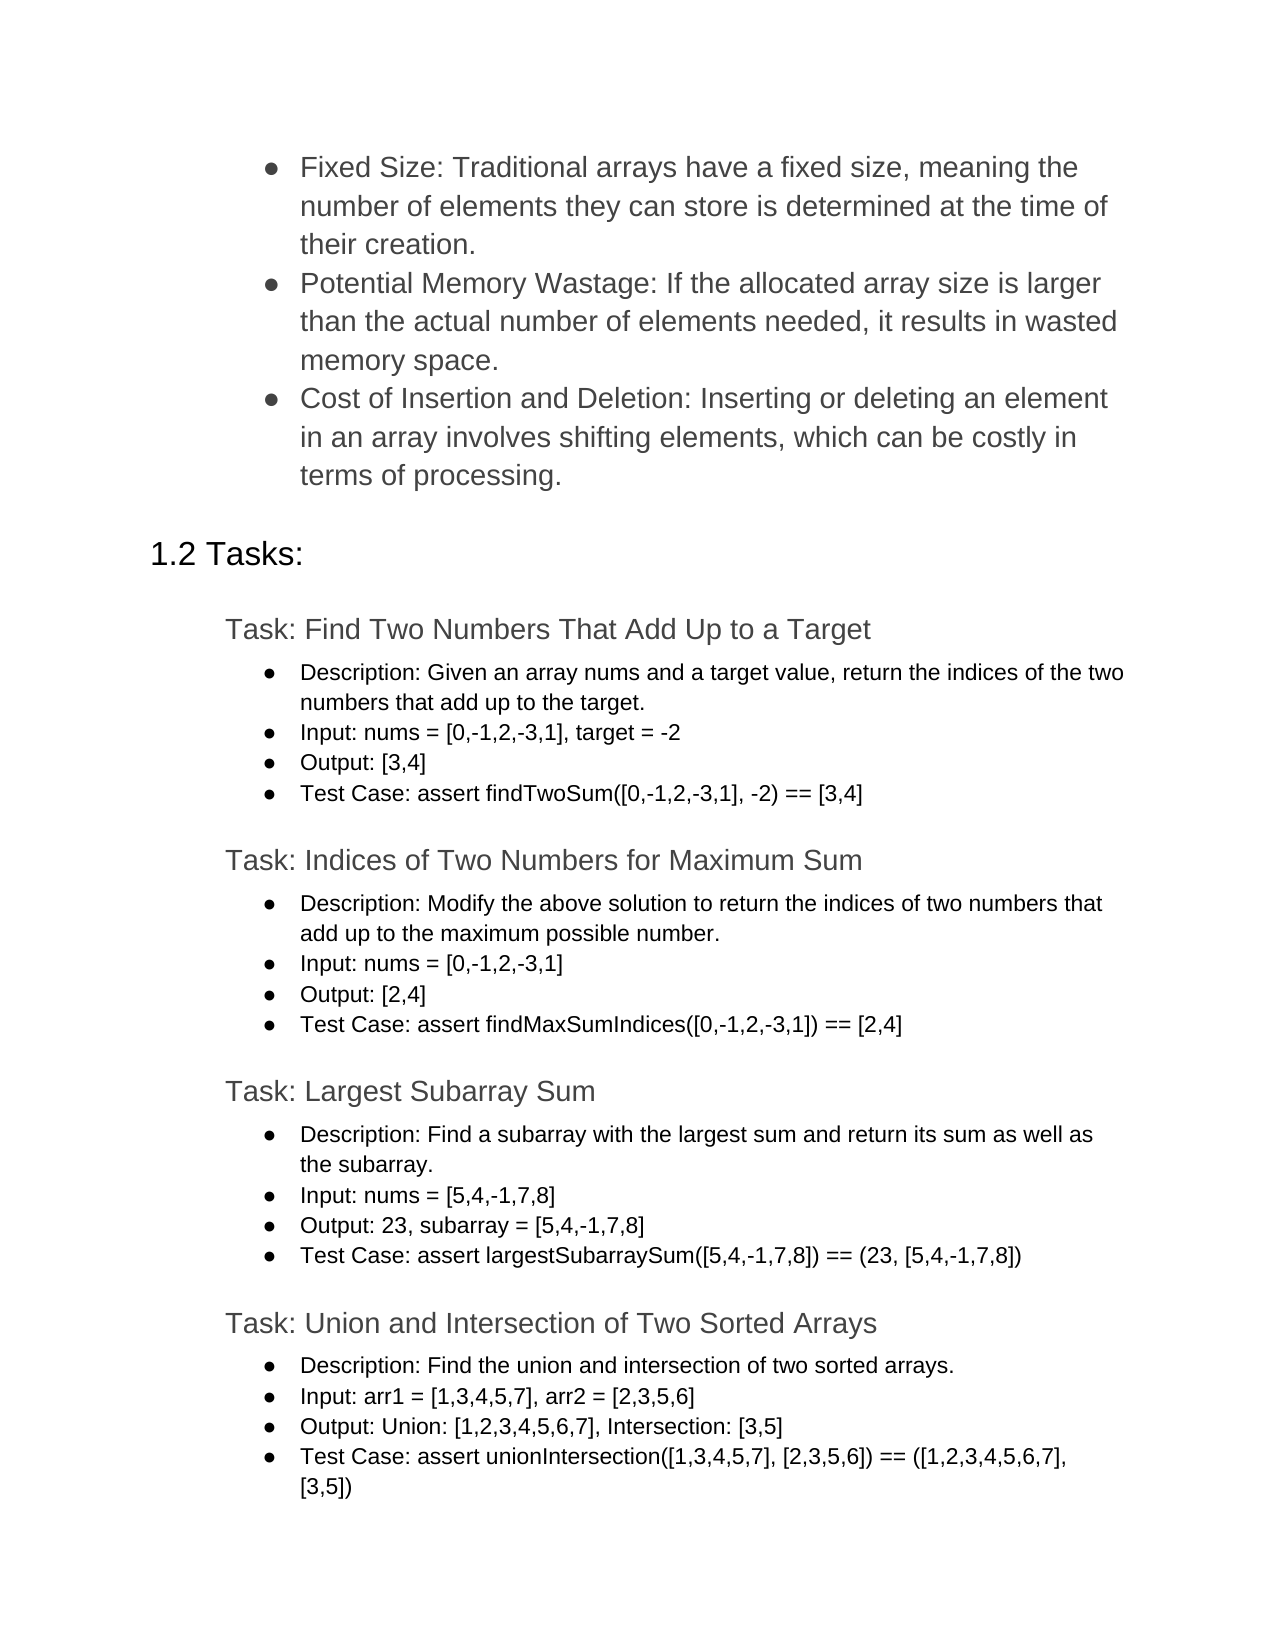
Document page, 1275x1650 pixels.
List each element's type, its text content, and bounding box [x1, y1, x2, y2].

subtitle Task: Union and Intersection of Two Sorted Arrays [225, 1306, 1125, 1339]
list Input: nums = [0,-1,2,-3,1] [262, 950, 1125, 977]
list Input: nums = [0,-1,2,-3,1], target = -2 [262, 719, 1125, 746]
list Input: nums = [5,4,-1,7,8] [262, 1182, 1125, 1208]
list Output: [3,4] [262, 749, 1125, 776]
list Test Case: assert findTwoSum([0,-1,2,-3,1], -2) == [3,4] [262, 779, 1125, 806]
list Output: Union: [1,2,3,4,5,6,7], Intersection: [3,5] [262, 1413, 1125, 1439]
list Test Case: assert largestSubarraySum([5,4,-1,7,8]) == (23, [5,4,-1,7,8]) [262, 1242, 1125, 1268]
list Output: [2,4] [262, 981, 1125, 1007]
subtitle Task: Largest Subarray Sum [225, 1074, 1125, 1108]
list Description: Given an array nums and a target value, return the indices of the two numbers that add up to the target. [262, 659, 1125, 715]
subtitle 1.2 Tasks: [150, 534, 1125, 573]
list Output: 23, subarray = [5,4,-1,7,8] [262, 1212, 1125, 1238]
subtitle Potential Memory Wastage: If the allocated array size is larger than the actual number of elements needed, it results in wasted memory space. [262, 266, 1125, 376]
subtitle Task: Find Two Numbers That Add Up to a Target [225, 612, 1125, 645]
subtitle Task: Indices of Two Numbers for Maximum Sum [225, 843, 1125, 877]
list Description: Modify the above solution to return the indices of two numbers that add up to the maximum possible number. [262, 890, 1125, 947]
list Test Case: assert findMaxSumIndices([0,-1,2,-3,1]) == [2,4] [262, 1011, 1125, 1037]
list Test Case: assert unionIntersection([1,3,4,5,7], [2,3,5,6]) == ([1,2,3,4,5,6,7], [3,5]) [262, 1443, 1125, 1500]
subtitle Fixed Size: Traditional arrays have a fixed size, meaning the number of elements they can store is determined at the time of their creation. [262, 150, 1125, 261]
list Input: arr1 = [1,3,4,5,7], arr2 = [2,3,5,6] [262, 1383, 1125, 1409]
list Description: Find a subarray with the largest sum and return its sum as well as the subarray. [262, 1121, 1125, 1178]
subtitle Cost of Insertion and Deletion: Inserting or deleting an element in an array involves shifting elements, which can be costly in terms of processing. [262, 381, 1125, 492]
list Description: Find the union and intersection of two sorted arrays. [262, 1352, 1125, 1379]
